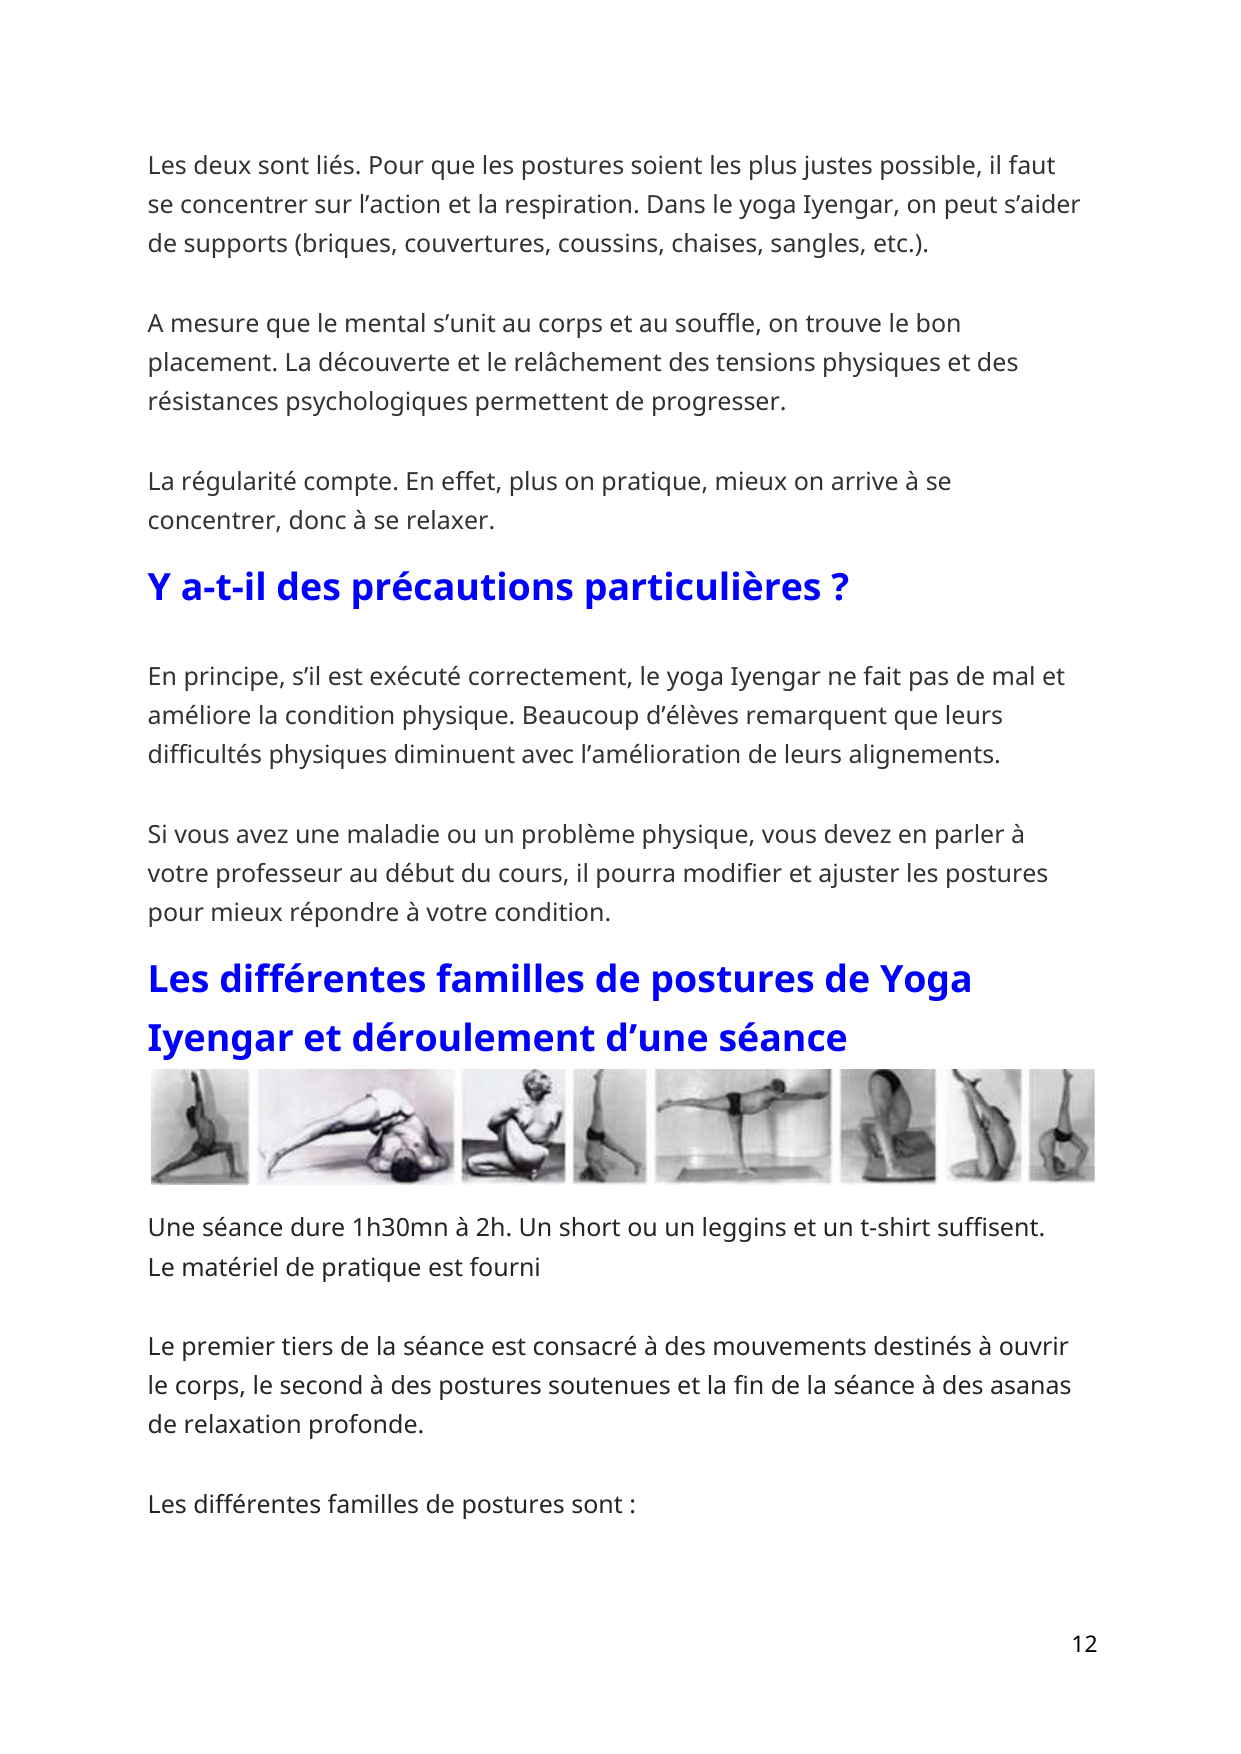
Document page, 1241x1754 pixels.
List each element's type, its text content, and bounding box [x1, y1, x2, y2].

text Une séance dure 1h30mn à 2h. Un short ou un leggins et un t-shirt suffisent. Le matériel de pratique est fourni [147, 1210, 1070, 1283]
text En principe, s’il est exécuté correctement, le yoga Iyengar ne fait pas de mal et améliore la condition physique. Beaucoup d’élèves remarquent que leurs difficultés physiques diminuent avec l’amélioration de leurs alignements. [147, 659, 1084, 771]
text La régularité compte. En effet, plus on pratique, mieux on arrive à se concentrer, donc à se relaxer. [147, 463, 1025, 536]
text Les différentes familles de postures sont : [147, 1486, 1107, 1520]
picture [150, 1069, 1095, 1185]
text Le premier tiers de la séance est consacré à des mouvements destinés à ouvrir le corps, le second à des postures soutenues et la fin de la séance à des asanas de relaxation profonde. [147, 1328, 1091, 1441]
subtitle Les différentes familles de postures de Yoga Iyengar et déroulement d’une séance [147, 952, 1085, 1062]
subtitle Y a-t-il des précautions particulières ? [147, 560, 1107, 611]
text A mesure que le mental s’unit au corps et au souffle, on trouve le bon placement. La découverte et le relâchement des tensions physiques et des résistances psychologiques permettent de progresser. [147, 306, 1090, 418]
text Si vous avez une maladie ou un problème physique, vous devez en parler à votre professeur au début du cours, il pourra modifier et ajuster les postures pour mieux répondre à votre condition. [147, 817, 1080, 929]
text Les deux sont liés. Pour que les postures soient les plus justes possible, il faut se concentrer sur l’action et la respiration. Dans le yoga Iyengar, on peut s’aider de supports (briques, couvertures, coussins, chaises, sangles, etc.). [147, 148, 1088, 260]
